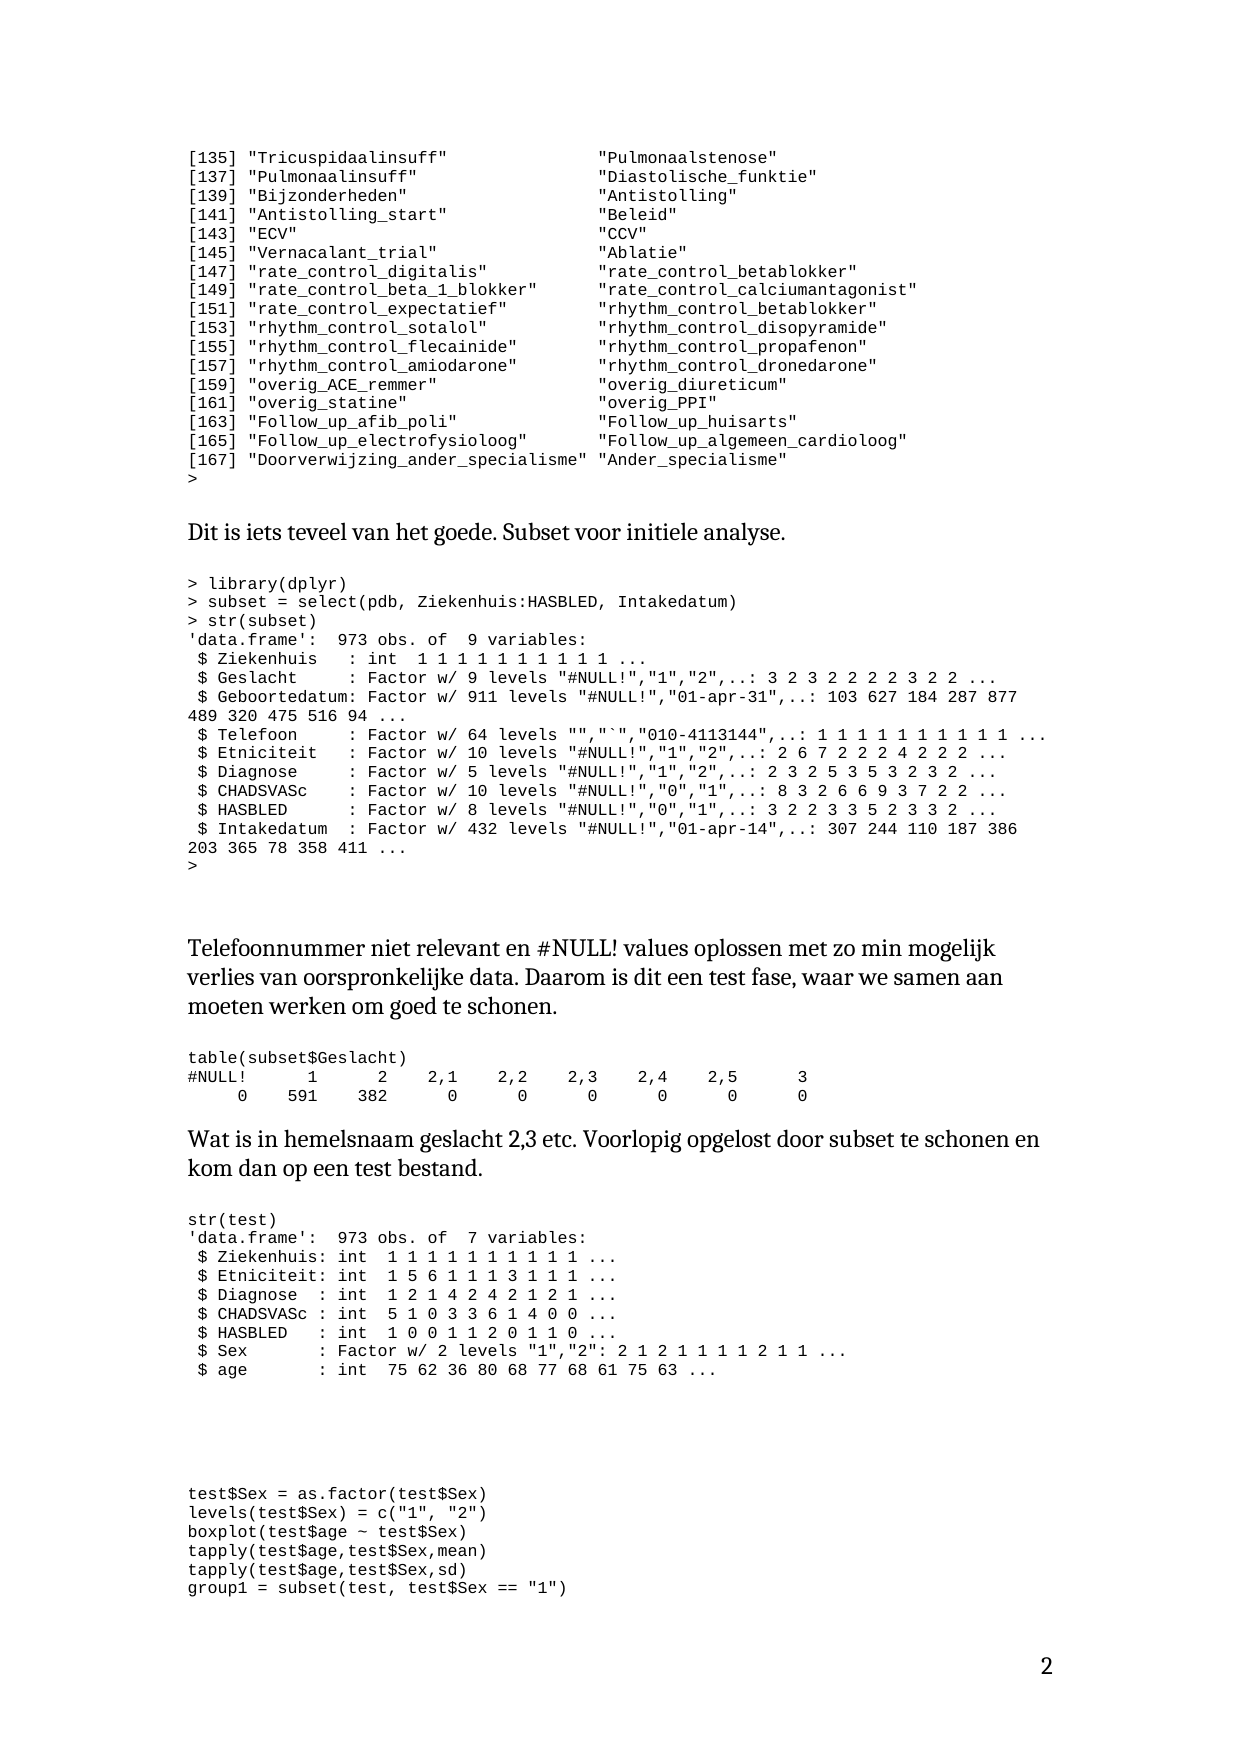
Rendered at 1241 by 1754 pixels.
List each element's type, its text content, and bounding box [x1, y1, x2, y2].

text #NULL! 1 2 2,1 2,2 2,3 2,4 2,5 3 [187, 1068, 1053, 1087]
text $ Intakedatum : Factor w/ 432 levels "#NULL!","01-apr-14",..: 307 244 110 187 386 203 365 78 358 411 ... [187, 820, 1053, 858]
text $ HASBLED : Factor w/ 8 levels "#NULL!","0","1",..: 3 2 2 3 3 5 2 3 3 2 ... [187, 801, 1053, 820]
text test$Sex = as.factor(test$Sex) [187, 1486, 1053, 1505]
text [151] "rate_control_expectatief" "rhythm_control_betablokker" [187, 301, 1053, 320]
text [153] "rhythm_control_sotalol" "rhythm_control_disopyramide" [187, 320, 1053, 338]
text [167] "Doorverwijzing_ander_specialisme" "Ander_specialisme" [187, 452, 1053, 471]
text [161] "overig_statine" "overig_PPI" [187, 395, 1053, 414]
text [137] "Pulmonaalinsuff" "Diastolische_funktie" [187, 169, 1053, 188]
text tapply(test$age,test$Sex,mean) [187, 1542, 1053, 1561]
text [141] "Antistolling_start" "Beleid" [187, 207, 1053, 225]
text [149] "rate_control_beta_1_blokker" "rate_control_calciumantagonist" [187, 282, 1053, 301]
text [155] "rhythm_control_flecainide" "rhythm_control_propafenon" [187, 338, 1053, 357]
text $ Geslacht : Factor w/ 9 levels "#NULL!","1","2",..: 3 2 3 2 2 2 2 3 2 2 ... [187, 669, 1053, 688]
text $ CHADSVASc : Factor w/ 10 levels "#NULL!","0","1",..: 8 3 2 6 6 9 3 7 2 2 ... [187, 783, 1053, 801]
text tapply(test$age,test$Sex,sd) [187, 1561, 1053, 1580]
text $ Geboortedatum: Factor w/ 911 levels "#NULL!","01-apr-31",..: 103 627 184 287 877 489 320 475 516 94 ... [187, 688, 1053, 726]
text group1 = subset(test, test$Sex == "1") [187, 1580, 1053, 1599]
text Wat is in hemelsnaam geslacht 2,3 etc. Voorlopig opgelost door subset te schonen en kom dan op een test bestand. [187, 1125, 1053, 1182]
text $ Ziekenhuis: int 1 1 1 1 1 1 1 1 1 1 ... [187, 1249, 1053, 1268]
text [135] "Tricuspidaalinsuff" "Pulmonaalstenose" [187, 150, 1053, 169]
text table(subset$Geslacht) [187, 1049, 1053, 1068]
text Dit is iets teveel van het goede. Subset voor initiele analyse. [187, 518, 1053, 546]
text levels(test$Sex) = c("1", "2") [187, 1505, 1053, 1523]
text 'data.frame': 973 obs. of 7 variables: [187, 1230, 1053, 1249]
text $ Etniciteit : Factor w/ 10 levels "#NULL!","1","2",..: 2 6 7 2 2 2 4 2 2 2 ... [187, 745, 1053, 764]
text > library(dplyr) [187, 575, 1053, 594]
text 'data.frame': 973 obs. of 9 variables: [187, 632, 1053, 651]
text $ age : int 75 62 36 80 68 77 68 61 75 63 ... [187, 1362, 1053, 1381]
text [139] "Bijzonderheden" "Antistolling" [187, 188, 1053, 207]
text $ Sex : Factor w/ 2 levels "1","2": 2 1 2 1 1 1 1 2 1 1 ... [187, 1343, 1053, 1362]
text [157] "rhythm_control_amiodarone" "rhythm_control_dronedarone" [187, 357, 1053, 376]
text $ Diagnose : Factor w/ 5 levels "#NULL!","1","2",..: 2 3 2 5 3 5 3 2 3 2 ... [187, 764, 1053, 783]
text [145] "Vernacalant_trial" "Ablatie" [187, 244, 1053, 263]
text [159] "overig_ACE_remmer" "overig_diureticum" [187, 376, 1053, 395]
text $ Telefoon : Factor w/ 64 levels "","`","010-4113144",..: 1 1 1 1 1 1 1 1 1 1 ... [187, 726, 1053, 745]
text $ Diagnose : int 1 2 1 4 2 4 2 1 2 1 ... [187, 1286, 1053, 1305]
text > str(subset) [187, 613, 1053, 632]
text $ CHADSVASc : int 5 1 0 3 3 6 1 4 0 0 ... [187, 1305, 1053, 1324]
text $ Etniciteit: int 1 5 6 1 1 1 3 1 1 1 ... [187, 1268, 1053, 1286]
text [143] "ECV" "CCV" [187, 225, 1053, 244]
text $ Ziekenhuis : int 1 1 1 1 1 1 1 1 1 1 ... [187, 651, 1053, 669]
text [163] "Follow_up_afib_poli" "Follow_up_huisarts" [187, 414, 1053, 433]
text > subset = select(pdb, Ziekenhuis:HASBLED, Intakedatum) [187, 594, 1053, 613]
text [147] "rate_control_digitalis" "rate_control_betablokker" [187, 263, 1053, 282]
text $ HASBLED : int 1 0 0 1 1 2 0 1 1 0 ... [187, 1324, 1053, 1343]
text str(test) [187, 1211, 1053, 1230]
text > [187, 858, 1053, 877]
text > [187, 471, 1053, 489]
text [165] "Follow_up_electrofysioloog" "Follow_up_algemeen_cardioloog" [187, 433, 1053, 452]
text 0 591 382 0 0 0 0 0 0 [187, 1087, 1053, 1106]
text boxplot(test$age ~ test$Sex) [187, 1523, 1053, 1542]
text Telefoonnummer niet relevant en #NULL! values oplossen met zo min mogelijk verlies van oorspronkelijke data. Daarom is dit een test fase, waar we samen aan moeten werken om goed te schonen. [187, 934, 1053, 1021]
